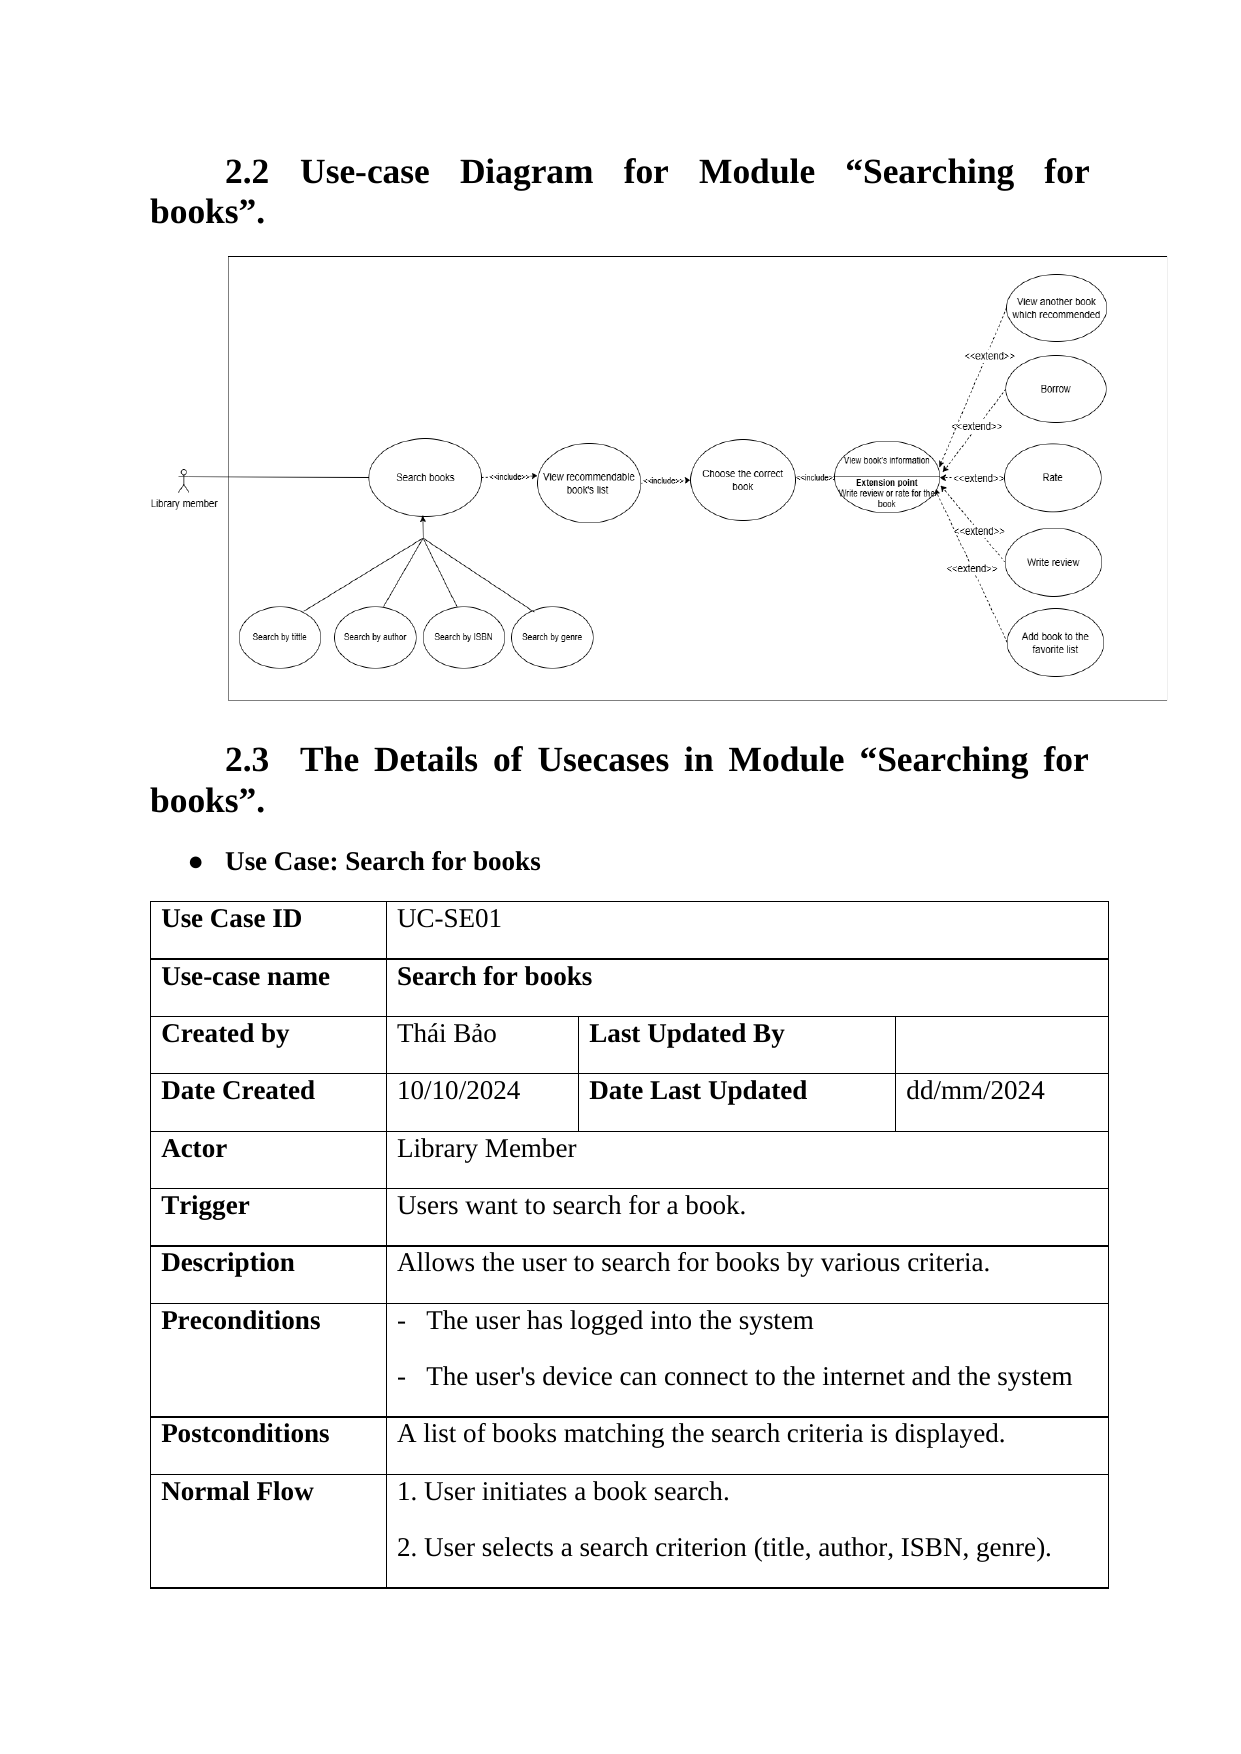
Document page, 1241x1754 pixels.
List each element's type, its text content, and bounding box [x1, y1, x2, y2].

table_cell Preconditions [151, 1304, 386, 1416]
table_cell dd/mm/2024 [896, 1074, 1108, 1131]
list Use Case: Search for books [187, 845, 1090, 876]
table_cell Postconditions [151, 1418, 386, 1474]
table_cell Users want to search for a book. [387, 1189, 1108, 1245]
table_cell Normal Flow [151, 1475, 386, 1587]
table_cell Use-case name [151, 960, 386, 1016]
table_cell [896, 1017, 1108, 1073]
table_cell Description [151, 1247, 386, 1303]
table_cell Allows the user to search for books by various criteria. [387, 1247, 1108, 1303]
table_cell Created by [151, 1017, 386, 1073]
table_cell Last Updated By [579, 1017, 895, 1073]
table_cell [387, 1475, 1108, 1587]
table_cell Actor [151, 1132, 386, 1188]
table_cell Search for books [387, 960, 1108, 1016]
table_cell 10/10/2024 [387, 1074, 578, 1131]
picture [150, 256, 1168, 701]
table_cell A list of books matching the search criteria is displayed. [387, 1418, 1108, 1474]
table_cell Date Created [151, 1074, 386, 1131]
table_cell Library Member [387, 1132, 1108, 1188]
table_cell Trigger [151, 1189, 386, 1245]
table_cell - The user has logged into the system - The user's device can connect to the internet and the system [387, 1304, 1108, 1416]
table_cell Thái Bảo [387, 1017, 578, 1073]
table_header Use Case ID [151, 902, 386, 958]
subtitle 2.3 The Details of Usecases in Module “Searching for books”. [150, 738, 1090, 820]
table_cell Date Last Updated [579, 1074, 895, 1131]
subtitle 2.2 Use-case Diagram for Module “Searching for books”. [150, 150, 1090, 232]
table_header UC-SE01 [387, 902, 1108, 958]
